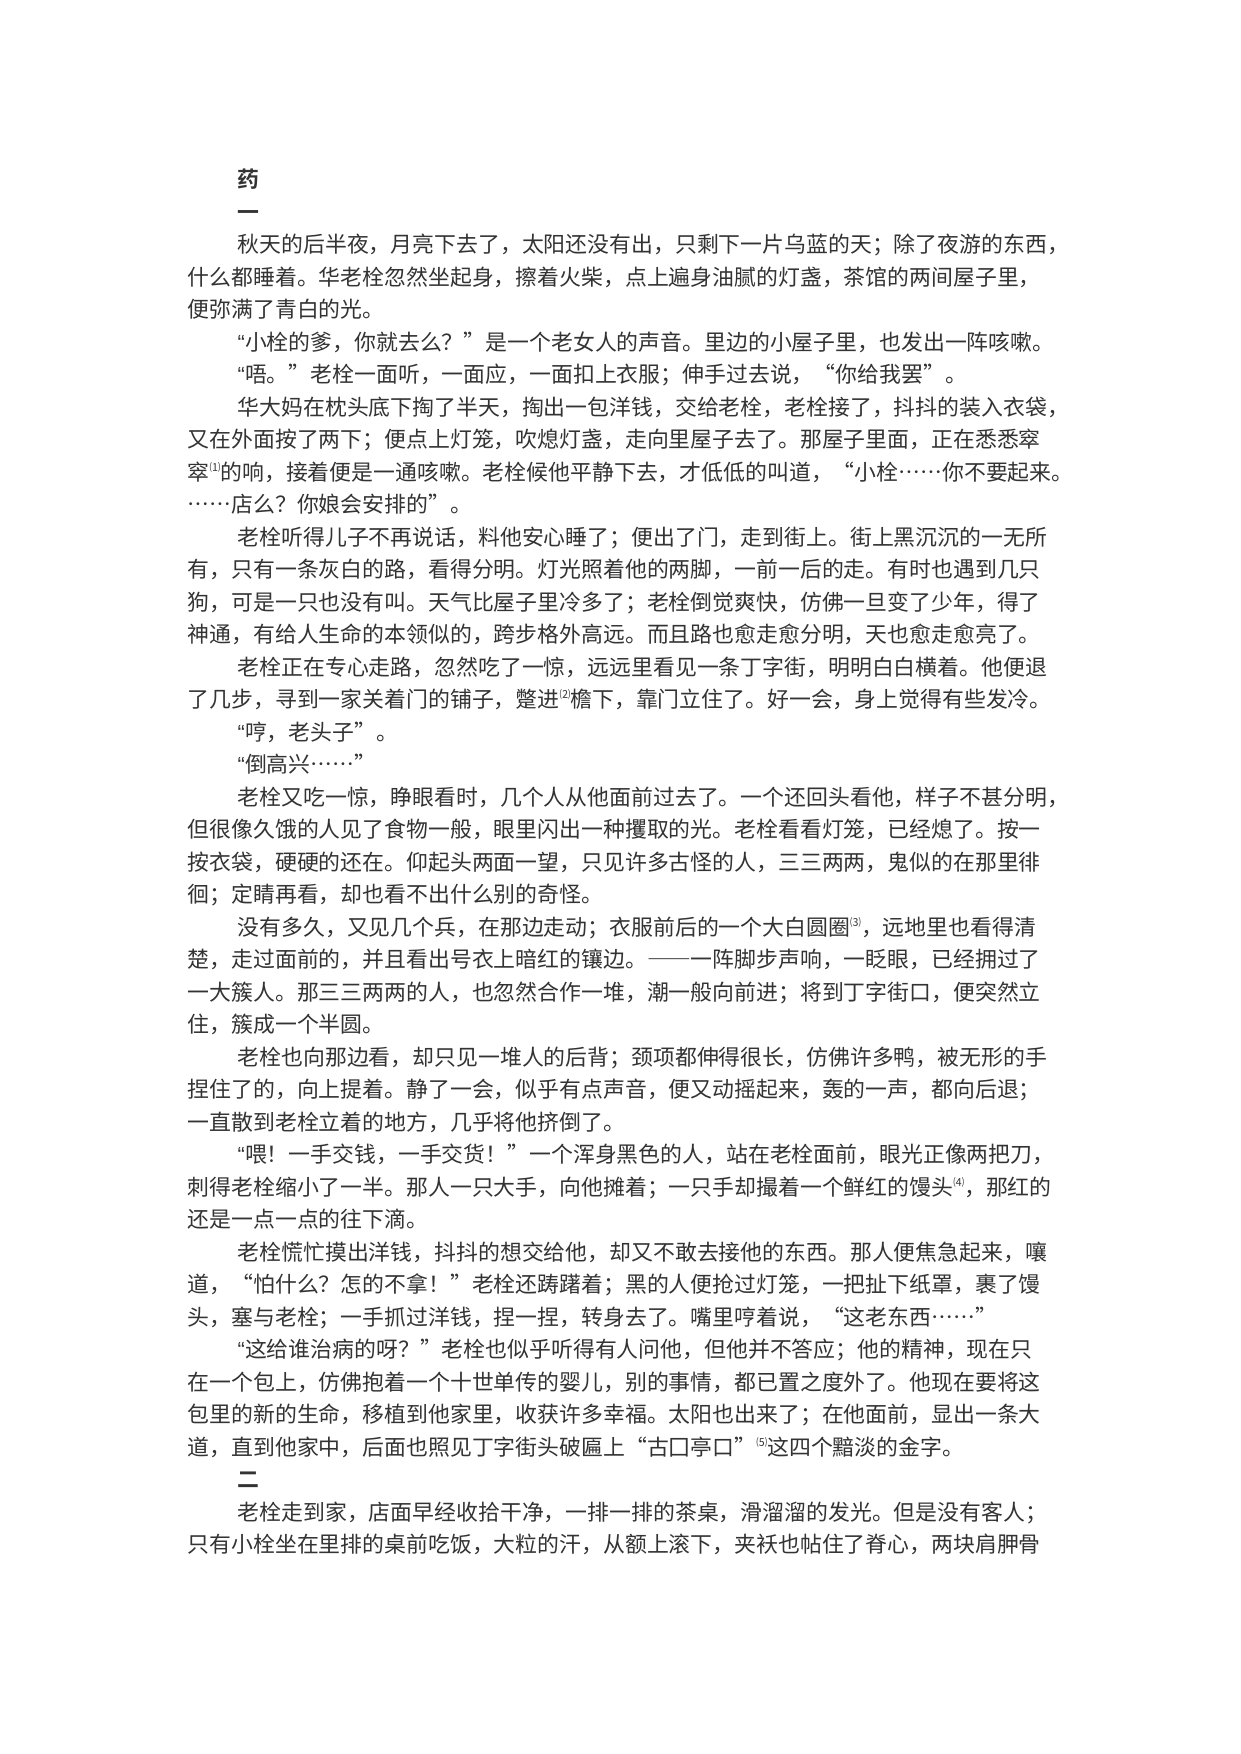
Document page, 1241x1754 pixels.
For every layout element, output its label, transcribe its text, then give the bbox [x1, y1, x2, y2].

text 药 [187, 162, 1053, 194]
text “哼，老头子”。 [187, 714, 1053, 747]
text 老栓慌忙摸出洋钱，抖抖的想交给他，却又不敢去接他的东西。那人便焦急起来，嚷道，“怕什么？怎的不拿！”老栓还踌躇着；黑的人便抢过灯笼，一把扯下纸罩，裹了馒头，塞与老栓；一手抓过洋钱，捏一捏，转身去了。嘴里哼着说，“这老东西……” [187, 1234, 1053, 1332]
text “小栓的爹，你就去么？”是一个老女人的声音。里边的小屋子里，也发出一阵咳嗽。 [187, 324, 1053, 357]
text 秋天的后半夜，月亮下去了，太阳还没有出，只剩下一片乌蓝的天；除了夜游的东西，什么都睡着。华老栓忽然坐起身，擦着火柴，点上遍身油腻的灯盏，茶馆的两间屋子里，便弥满了青白的光。 [187, 227, 1053, 324]
text “这给谁治病的呀？”老栓也似乎听得有人问他，但他并不答应；他的精神，现在只在一个包上，仿佛抱着一个十世单传的婴儿，别的事情，都已置之度外了。他现在要将这包里的新的生命，移植到他家里，收获许多幸福。太阳也出来了；在他面前，显出一条大道，直到他家中，后面也照见丁字街头破匾上“古囗亭口”⑸这四个黯淡的金字。 [187, 1332, 1053, 1462]
text 华大妈在枕头底下掏了半天，掏出一包洋钱，交给老栓，老栓接了，抖抖的装入衣袋，又在外面按了两下；便点上灯笼，吹熄灯盏，走向里屋子去了。那屋子里面，正在悉悉窣窣⑴的响，接着便是一通咳嗽。老栓候他平静下去，才低低的叫道，“小栓……你不要起来。……店么？你娘会安排的”。 [187, 389, 1053, 519]
text 老栓又吃一惊，睁眼看时，几个人从他面前过去了。一个还回头看他，样子不甚分明，但很像久饿的人见了食物一般，眼里闪出一种攫取的光。老栓看看灯笼，已经熄了。按一按衣袋，硬硬的还在。仰起头两面一望，只见许多古怪的人，三三两两，鬼似的在那里徘徊；定睛再看，却也看不出什么别的奇怪。 [187, 779, 1053, 909]
text “倒高兴……” [187, 747, 1053, 779]
text 一 [187, 194, 1053, 227]
text “唔。”老栓一面听，一面应，一面扣上衣服；伸手过去说，“你给我罢”。 [187, 357, 1053, 389]
text 老栓听得儿子不再说话，料他安心睡了；便出了门，走到街上。街上黑沉沉的一无所有，只有一条灰白的路，看得分明。灯光照着他的两脚，一前一后的走。有时也遇到几只狗，可是一只也没有叫。天气比屋子里冷多了；老栓倒觉爽快，仿佛一旦变了少年，得了神通，有给人生命的本领似的，跨步格外高远。而且路也愈走愈分明，天也愈走愈亮了。 [187, 519, 1053, 649]
text “喂！一手交钱，一手交货！”一个浑身黑色的人，站在老栓面前，眼光正像两把刀，刺得老栓缩小了一半。那人一只大手，向他摊着；一只手却撮着一个鲜红的馒头⑷，那红的还是一点一点的往下滴。 [187, 1137, 1053, 1234]
text 没有多久，又见几个兵，在那边走动；衣服前后的一个大白圆圈⑶，远地里也看得清楚，走过面前的，并且看出号衣上暗红的镶边。——一阵脚步声响，一眨眼，已经拥过了一大簇人。那三三两两的人，也忽然合作一堆，潮一般向前进；将到丁字街口，便突然立住，簇成一个半圆。 [187, 909, 1053, 1039]
text 二 [187, 1462, 1053, 1494]
text 老栓正在专心走路，忽然吃了一惊，远远里看见一条丁字街，明明白白横着。他便退了几步，寻到一家关着门的铺子，蹩进⑵檐下，靠门立住了。好一会，身上觉得有些发冷。 [187, 649, 1053, 714]
text 老栓也向那边看，却只见一堆人的后背；颈项都伸得很长，仿佛许多鸭，被无形的手捏住了的，向上提着。静了一会，似乎有点声音，便又动摇起来，轰的一声，都向后退；一直散到老栓立着的地方，几乎将他挤倒了。 [187, 1039, 1053, 1137]
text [187, 1494, 1053, 1559]
